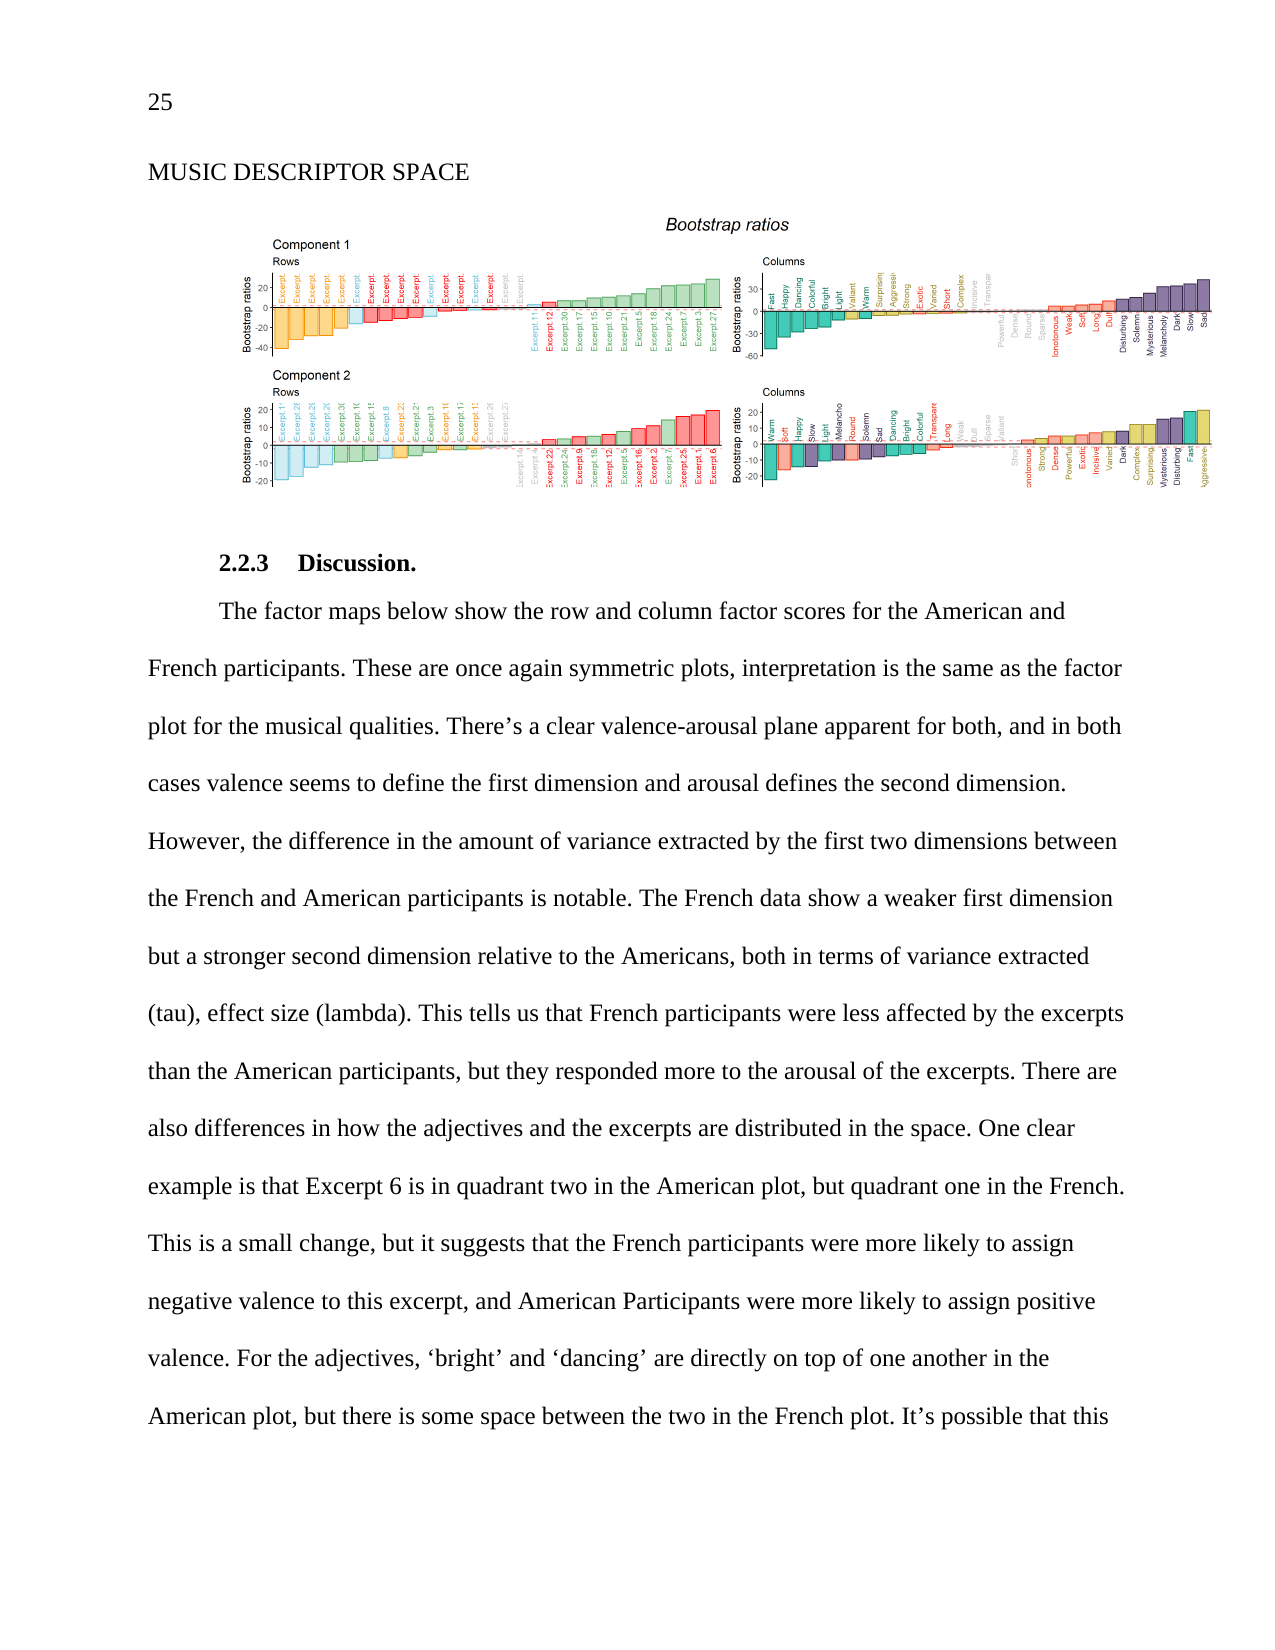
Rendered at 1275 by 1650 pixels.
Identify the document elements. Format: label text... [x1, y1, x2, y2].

picture [237, 215, 1217, 495]
subtitle 2.2.3 Discussion. [148, 548, 1127, 577]
